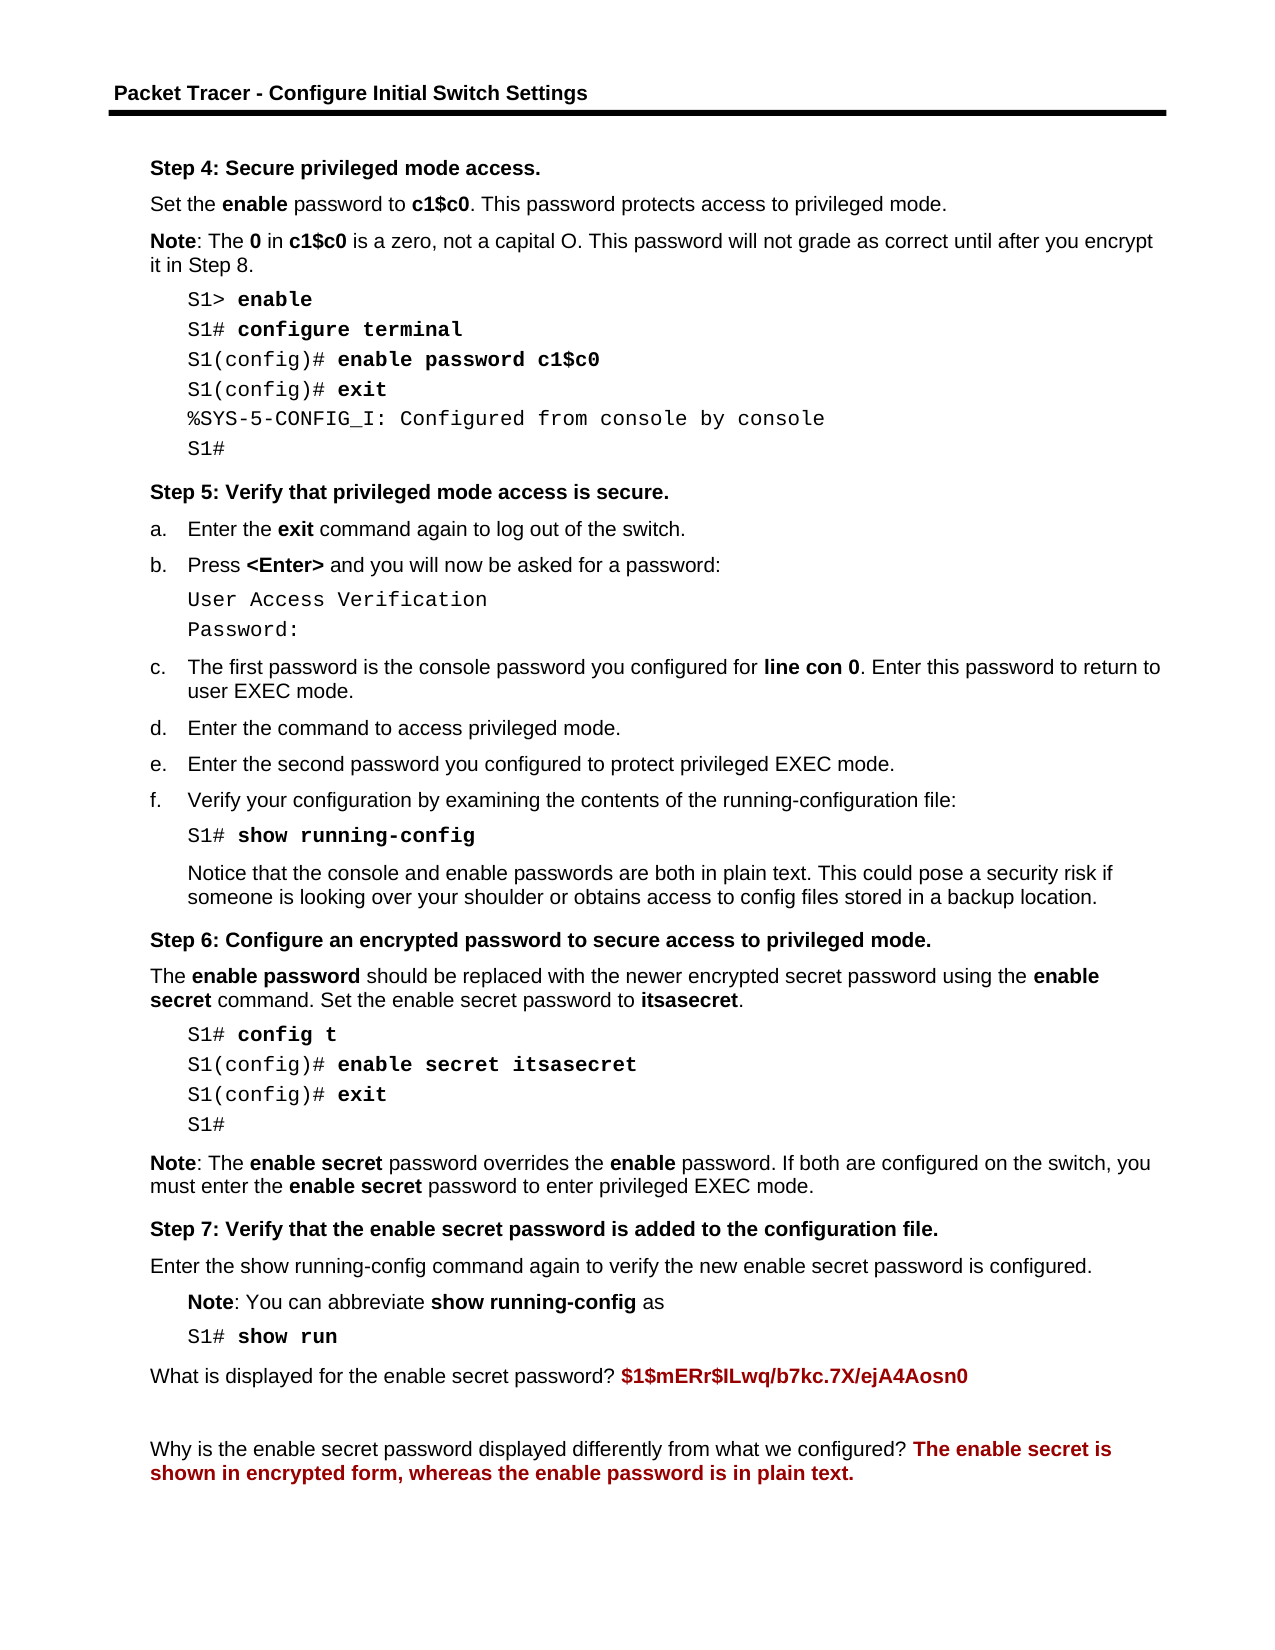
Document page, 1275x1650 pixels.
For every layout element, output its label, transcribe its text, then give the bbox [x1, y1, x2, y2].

text Set the enable password to c1$c0. This password protects access to privileged mode. [150, 192, 1162, 216]
text Notice that the console and enable passwords are both in plain text. This could pose a security risk if someone is looking over your shoulder or obtains access to config files stored in a backup location. [187, 861, 1162, 909]
text %SYS-5-CONFIG_I: Configured from console by console S1# [187, 408, 855, 462]
subtitle Step 4: Secure privileged mode access. [112, 156, 1162, 180]
subtitle Step 6: Configure an encrypted password to secure access to privileged mode. [112, 928, 1162, 952]
text What is displayed for the enable secret password? $1$mERr$ILwq/b7kc.7X/ejA4Aosn0 [150, 1363, 1162, 1387]
text The enable password should be replaced with the newer encrypted secret password using the enable secret command. Set the enable secret password to itsasecret. [150, 964, 1154, 1012]
text S1# config t [187, 1024, 1162, 1048]
subtitle Step 7: Verify that the enable secret password is added to the configuration file. [112, 1217, 1162, 1241]
text Why is the enable secret password displayed differently from what we configured? The enable secret is shown in encrypted form, whereas the enable password is in plain text. [150, 1436, 1162, 1484]
text S1# show run [187, 1326, 1162, 1350]
text S1# [187, 1114, 1162, 1138]
list Enter the command to access privileged mode. [150, 716, 1162, 739]
text S1# configure terminal S1(config)# enable password c1$c0 S1(config)# exit [187, 319, 600, 402]
list Enter the exit command again to log out of the switch. [150, 517, 1162, 541]
list Verify your configuration by examining the contents of the running-configuration file: [150, 788, 1162, 812]
text S1(config)# enable secret itsasecret [187, 1054, 1162, 1078]
text Note: The 0 in c1$c0 is a zero, not a capital O. This password will not grade as correct until after you encrypt it in Step 8. [150, 229, 1157, 277]
list The first password is the console password you configured for line con 0. Enter this password to return to user EXEC mode. [150, 655, 1161, 703]
list Enter the second password you configured to protect privileged EXEC mode. [150, 752, 1162, 776]
list Press <Enter> and you will now be asked for a password: [150, 553, 1162, 577]
text S1(config)# exit [187, 1084, 1162, 1108]
text Note: The enable secret password overrides the enable password. If both are configured on the switch, you must enter the enable secret password to enter privileged EXEC mode. [150, 1150, 1162, 1198]
subtitle S1# show running-config [187, 825, 1162, 848]
text User Access Verification Password: [187, 589, 551, 643]
text S1> enable [187, 289, 1162, 313]
subtitle Step 5: Verify that privileged mode access is secure. [112, 480, 1162, 504]
text Enter the show running-config command again to verify the new enable secret password is configured. [150, 1253, 1162, 1277]
text Note: You can abbreviate show running-config as [187, 1290, 1162, 1314]
